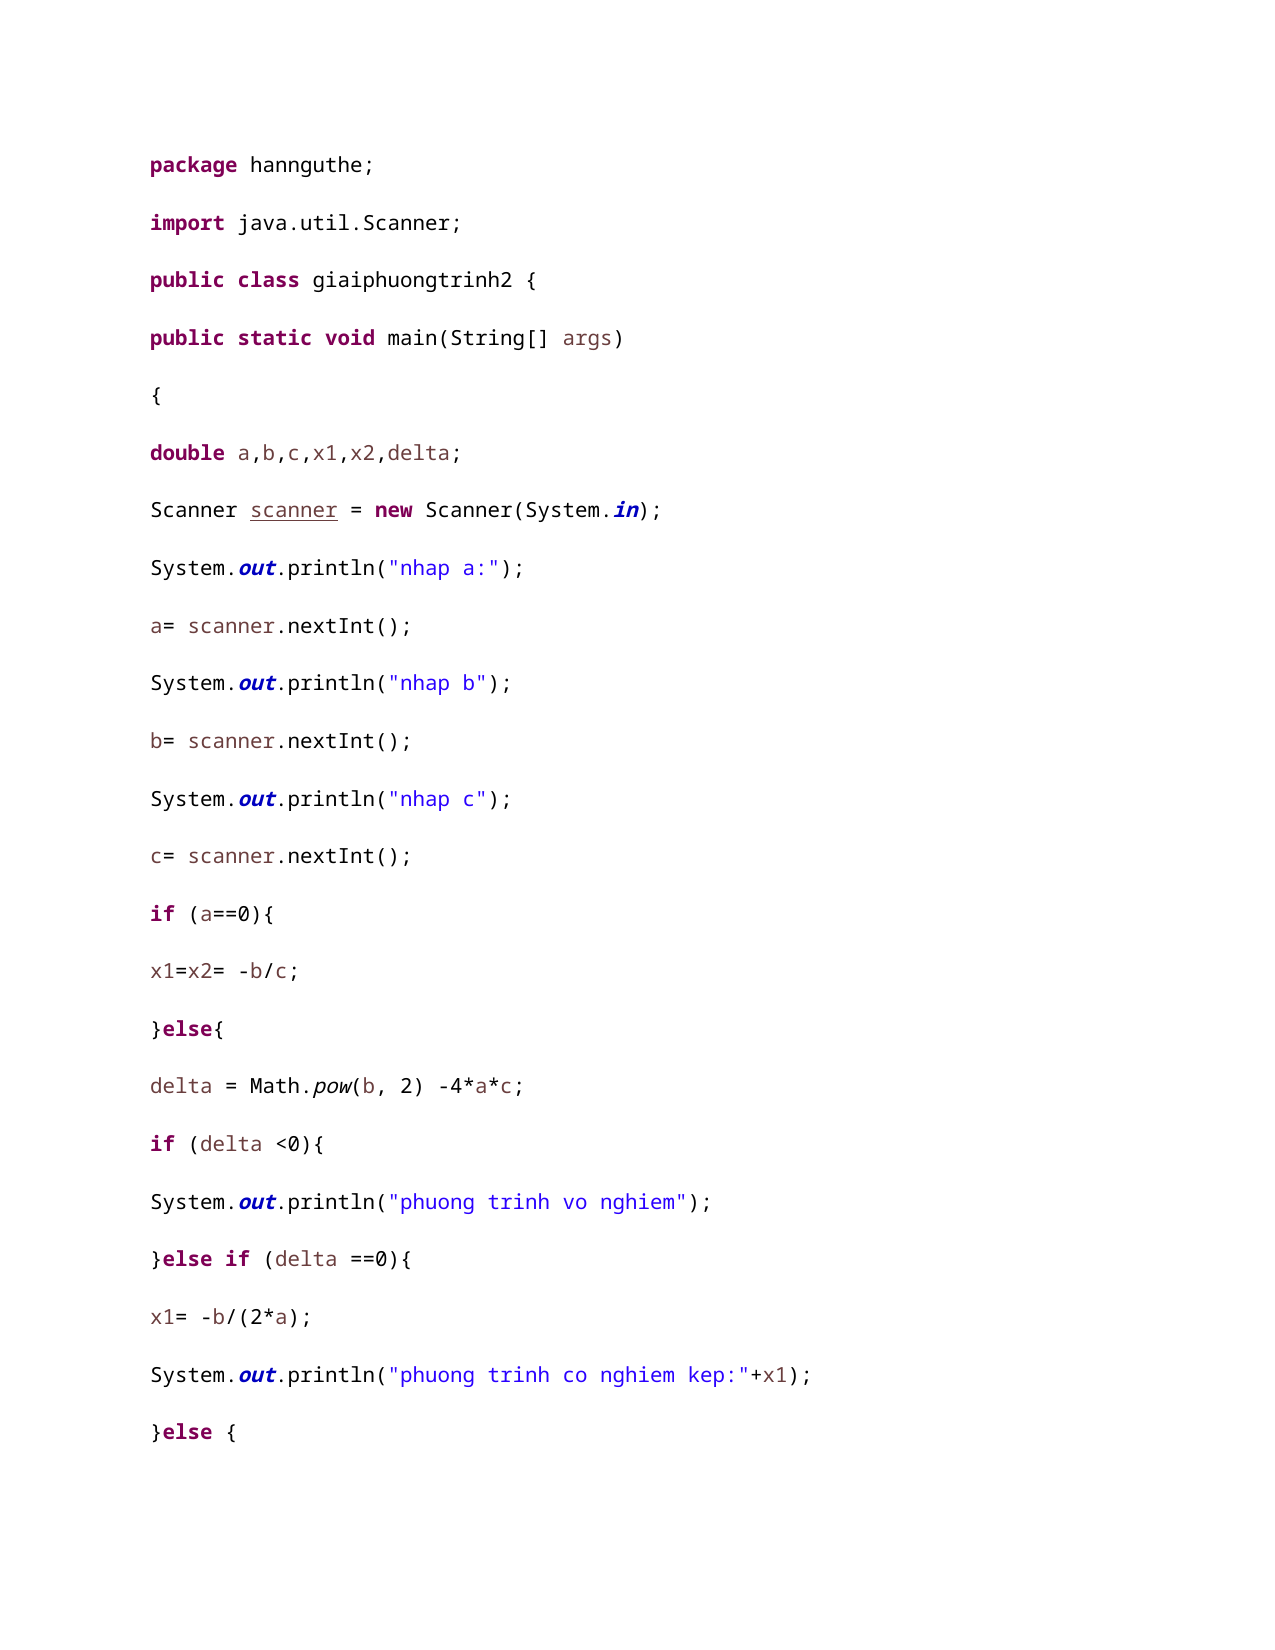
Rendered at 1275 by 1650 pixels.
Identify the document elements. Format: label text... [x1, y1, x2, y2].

text System.out.println("nhap a:"); [150, 553, 1125, 582]
text a= scanner.nextInt(); [150, 611, 1125, 639]
text Scanner scanner = new Scanner(System.in); [150, 496, 1125, 524]
text public static void main(String[] args) [150, 323, 1125, 351]
text System.out.println("phuong trinh vo nghiem"); [150, 1187, 1125, 1215]
text package hannguthe; [150, 150, 1125, 178]
text if (delta <0){ [150, 1129, 1125, 1158]
text System.out.println("nhap b"); [150, 668, 1125, 697]
text }else{ [150, 1014, 1125, 1042]
text { [150, 380, 1125, 409]
text import java.util.Scanner; [150, 208, 1125, 236]
text double a,b,c,x1,x2,delta; [150, 438, 1125, 466]
text }else if (delta ==0){ [150, 1244, 1125, 1273]
text if (a==0){ [150, 899, 1125, 927]
text }else { [150, 1417, 1125, 1446]
text x1=x2= -b/c; [150, 956, 1125, 985]
text b= scanner.nextInt(); [150, 726, 1125, 754]
text delta = Math.pow(b, 2) -4*a*c; [150, 1072, 1125, 1100]
text System.out.println("phuong trinh co nghiem kep:"+x1); [150, 1360, 1125, 1388]
text public class giaiphuongtrinh2 { [150, 265, 1125, 294]
text x1= -b/(2*a); [150, 1302, 1125, 1331]
text System.out.println("nhap c"); [150, 784, 1125, 812]
text c= scanner.nextInt(); [150, 841, 1125, 870]
